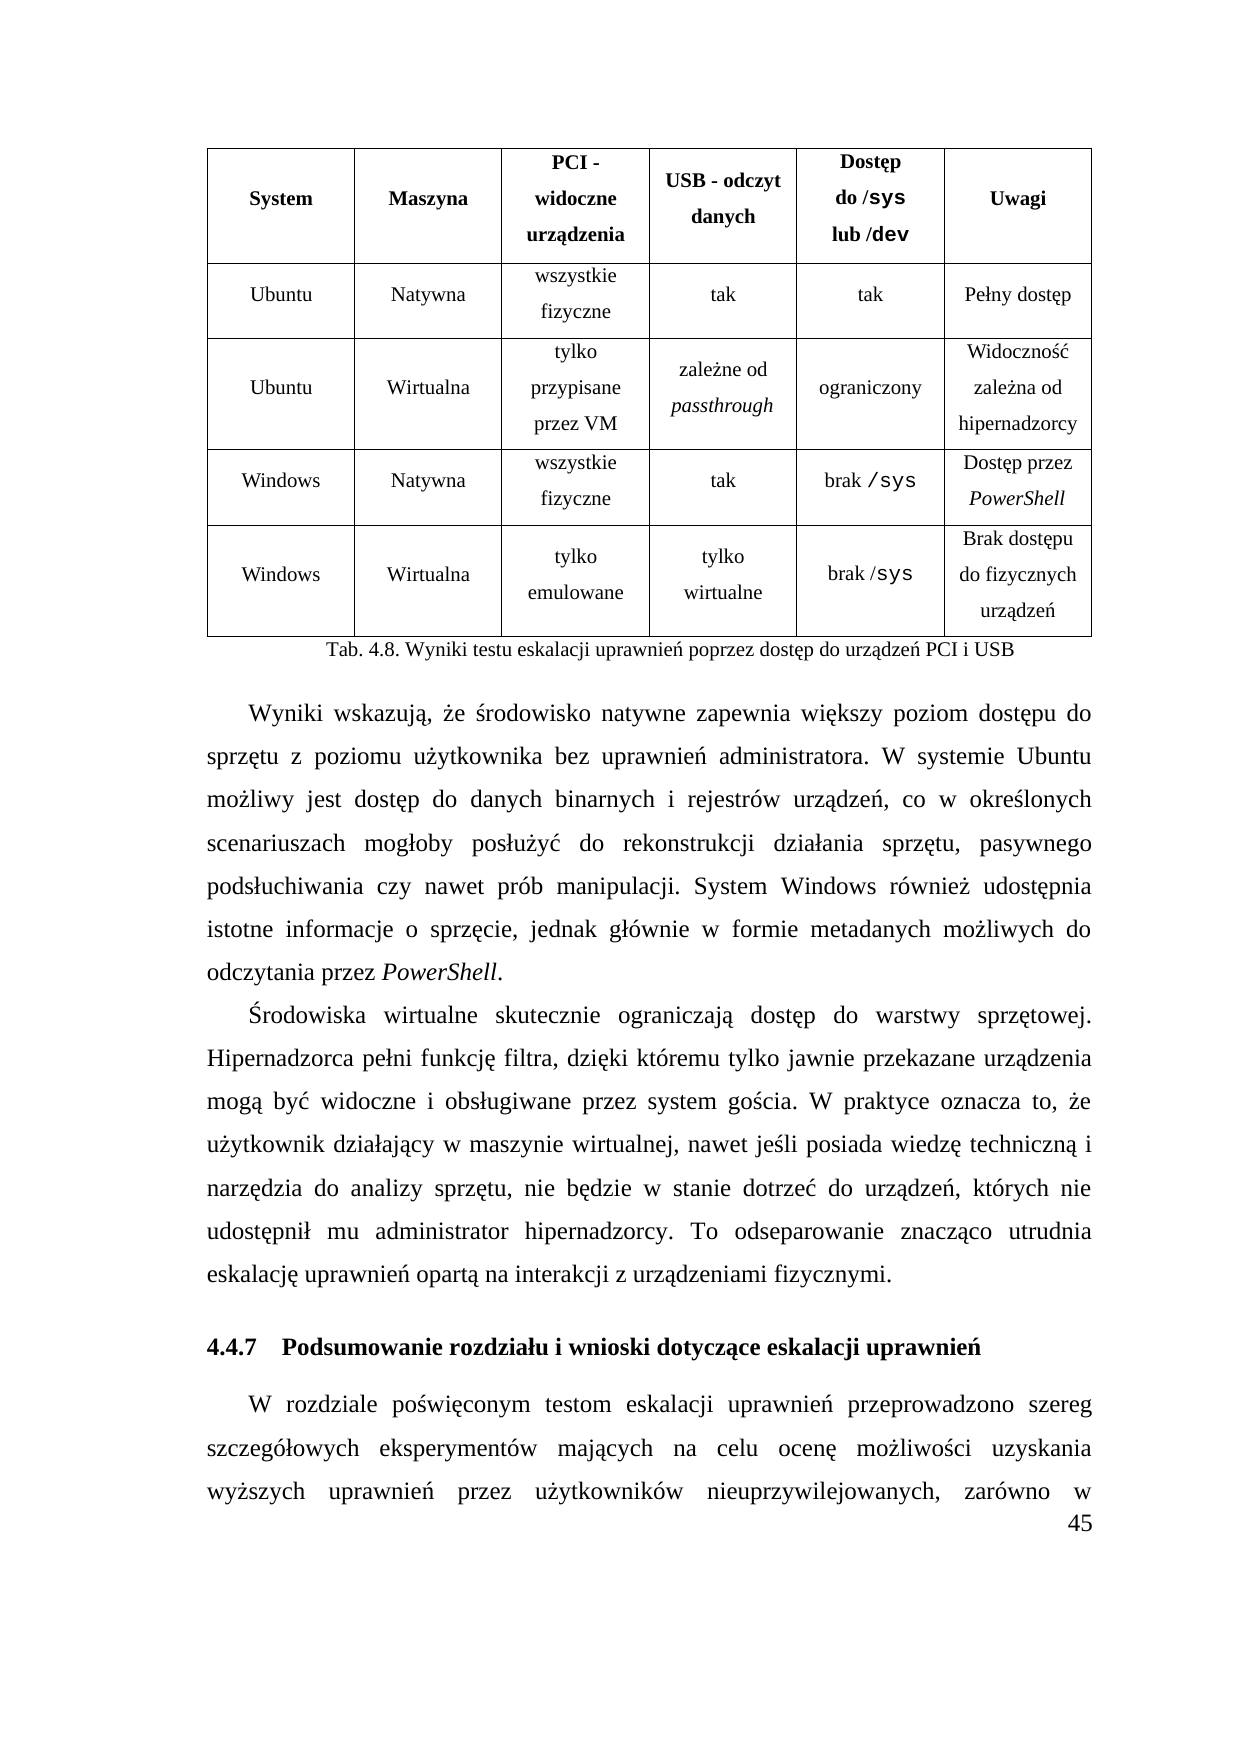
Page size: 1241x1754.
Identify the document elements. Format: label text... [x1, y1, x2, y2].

table_header Maszyna [355, 149, 501, 262]
table_cell tylko przypisane przez VM [502, 339, 649, 449]
text Tab. 4.8. Wyniki testu eskalacji uprawnień poprzez dostęp do urządzeń PCI i USB [207, 637, 1093, 661]
table_header System [208, 149, 354, 262]
table_cell Natywna [355, 450, 501, 525]
table_cell Brak dostępu do fizycznych urządzeń [945, 526, 1091, 636]
table_cell wszystkie fizyczne [502, 264, 649, 338]
table_cell Widoczność zależna od hipernadzorcy [945, 339, 1091, 449]
table_cell Windows [208, 526, 354, 636]
text Wyniki wskazują, że środowisko natywne zapewnia większy poziom dostępu do sprzętu z poziomu użytkownika bez uprawnień administratora. W systemie Ubuntu możliwy jest dostęp do danych binarnych i rejestrów urządzeń, co w określonych scenariuszach mogłoby posłużyć do rekonstrukcji działania sprzętu, pasywnego podsłuchiwania czy nawet prób manipulacji. System Windows również udostępnia istotne informacje o sprzęcie, jednak głównie w formie metadanych możliwych do odczytania przez PowerShell. [207, 698, 1093, 986]
table_header Dostęp do /sys lub /dev [797, 149, 944, 262]
table_cell tak [650, 450, 796, 525]
subtitle Podsumowanie rozdziału i wnioski dotyczące eskalacji uprawnień [207, 1332, 1093, 1360]
table_cell zależne od passthrough [650, 339, 796, 449]
table_cell Ubuntu [208, 339, 354, 449]
table_header USB - odczyt danych [650, 149, 796, 262]
table_cell Natywna [355, 264, 501, 338]
table_cell Wirtualna [355, 526, 501, 636]
table_cell tylko emulowane [502, 526, 649, 636]
table_cell Windows [208, 450, 354, 525]
table_cell Wirtualna [355, 339, 501, 449]
table_header PCI - widoczne urządzenia [502, 149, 649, 262]
table_cell tak [797, 264, 944, 338]
table_cell Dostęp przez PowerShell [945, 450, 1091, 525]
text Środowiska wirtualne skutecznie ograniczają dostęp do warstwy sprzętowej. Hipernadzorca pełni funkcję filtra, dzięki któremu tylko jawnie przekazane urządzenia mogą być widoczne i obsługiwane przez system gościa. W praktyce oznacza to, że użytkownik działający w maszynie wirtualnej, nawet jeśli posiada wiedzę techniczną i narzędzia do analizy sprzętu, nie będzie w stanie dotrzeć do urządzeń, których nie udostępnił mu administrator hipernadzorcy. To odseparowanie znacząco utrudnia eskalację uprawnień opartą na interakcji z urządzeniami fizycznymi. [207, 1000, 1093, 1288]
table_cell tak [650, 264, 796, 338]
table_cell wszystkie fizyczne [502, 450, 649, 525]
table_cell brak /sys [797, 450, 944, 525]
table_cell tylko wirtualne [650, 526, 796, 636]
table_cell ograniczony [797, 339, 944, 449]
table_header Uwagi [945, 149, 1091, 262]
table_cell Ubuntu [208, 264, 354, 338]
table_cell Pełny dostęp [945, 264, 1091, 338]
table_cell brak /sys [797, 526, 944, 636]
